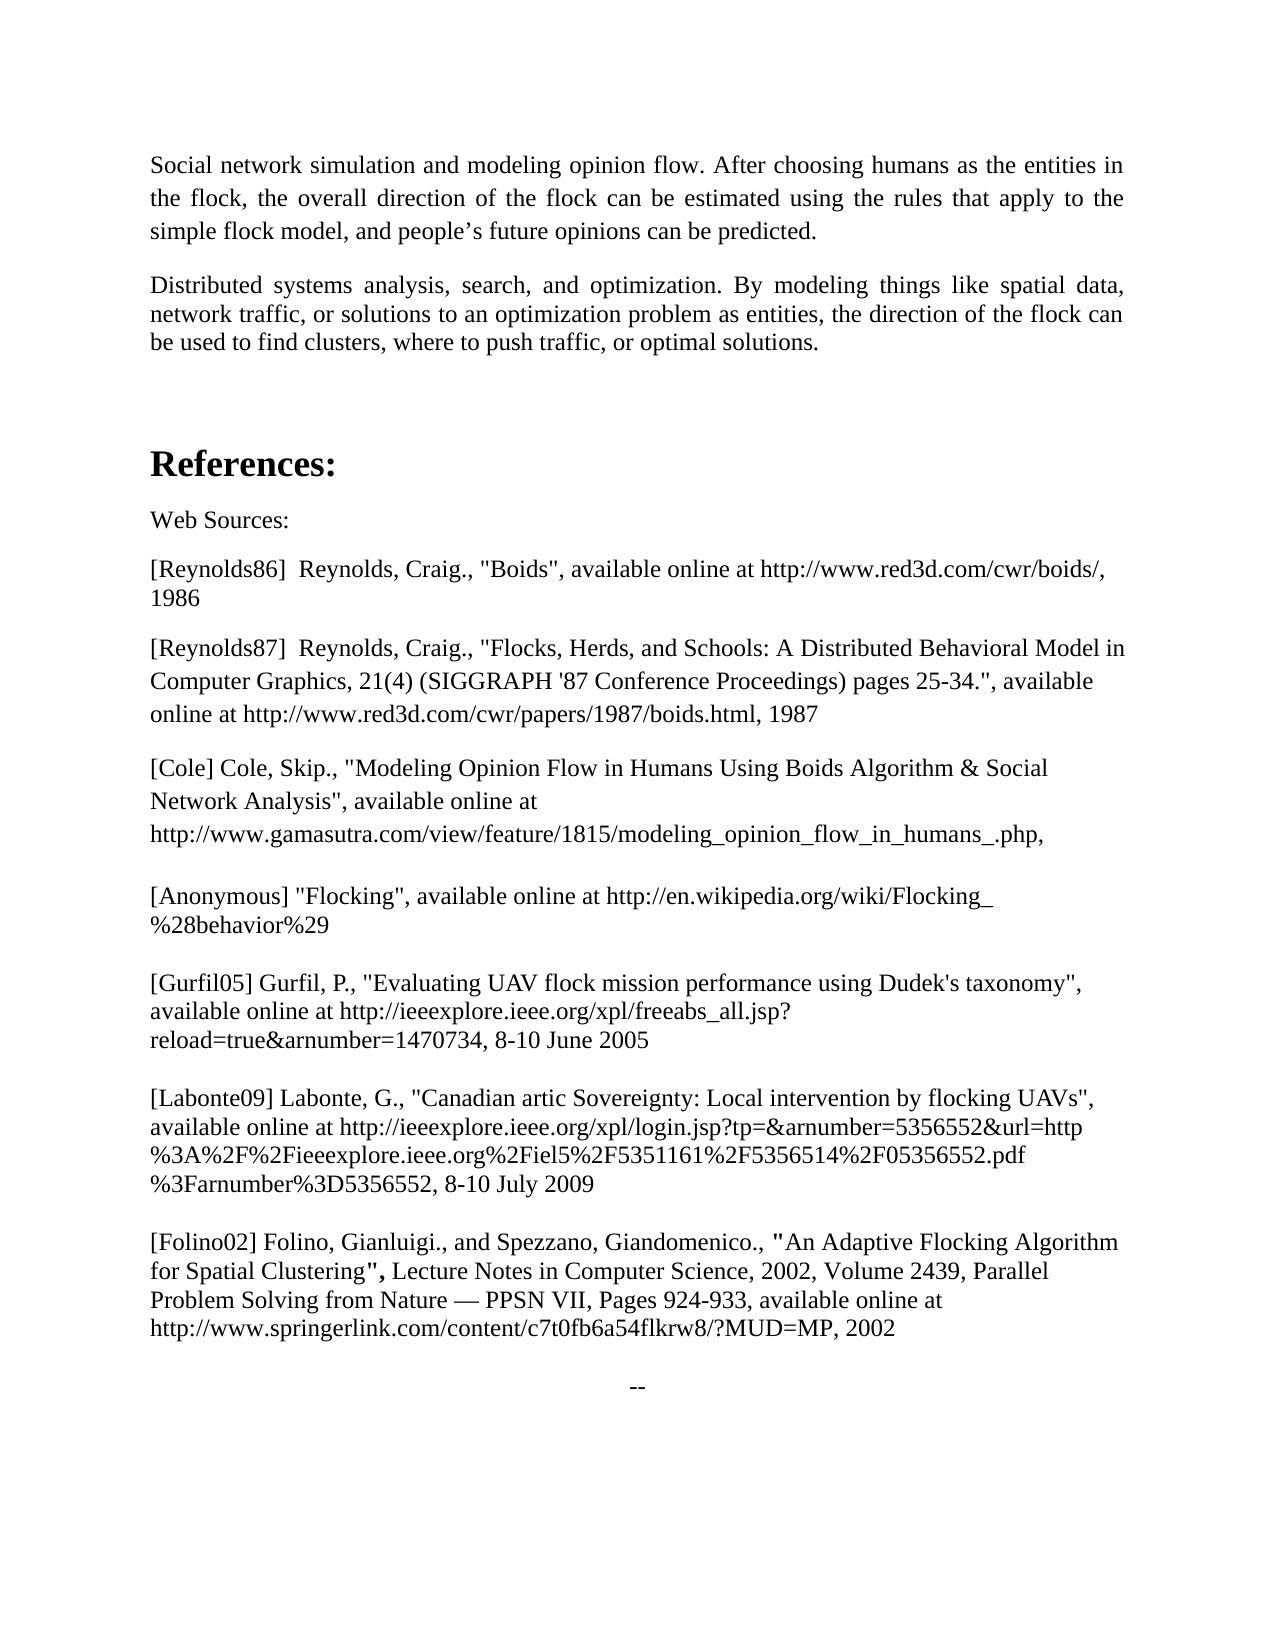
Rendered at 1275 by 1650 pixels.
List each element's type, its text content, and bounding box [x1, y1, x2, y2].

text [Reynolds86] Reynolds, Craig., "Boids", available online at http://www.red3d.com/cwr/boids/, 1986 [150, 554, 1125, 612]
text References: [150, 441, 1125, 484]
text Web Sources: [150, 505, 1125, 534]
text Distributed systems analysis, search, and optimization. By modeling things like spatial data, network traffic, or solutions to an optimization problem as entities, the direction of the flock can be used to find clusters, where to push traffic, or optimal solutions. [150, 270, 1125, 356]
text Social network simulation and modeling opinion flow. After choosing humans as the entities in the flock, the overall direction of the flock can be estimated using the rules that apply to the simple flock model, and people’s future opinions can be predicted. [150, 150, 1125, 245]
subtitle [Anonymous] "Flocking", available online at http://en.wikipedia.org/wiki/Flocking_%28behavior%29 [150, 881, 1125, 938]
text [Cole] Cole, Skip., "Modeling Opinion Flow in Humans Using Boids Algorithm & Social Network Analysis", available online at http://www.gamasutra.com/view/feature/1815/modeling_opinion_flow_in_humans_.php, [150, 753, 1125, 847]
text -- [150, 1371, 1125, 1400]
subtitle [Labonte09] Labonte, G., "Canadian artic Sovereignty: Local intervention by flocking UAVs", available online at http://ieeexplore.ieee.org/xpl/login.jsp?tp=&arnumber=5356552&url=http%3A%2F%2Fieeexplore.ieee.org%2Fiel5%2F5351161%2F5356514%2F05356552.pdf%3Farnumber%3D5356552, 8-10 July 2009 [150, 1083, 1125, 1198]
text [Folino02] Folino, Gianluigi., and Spezzano, Giandomenico., "An Adaptive Flocking Algorithm for Spatial Clustering", Lecture Notes in Computer Science, 2002, Volume 2439, Parallel Problem Solving from Nature — PPSN VII, Pages 924-933, available online at http://www.springerlink.com/content/c7t0fb6a54flkrw8/?MUD=MP, 2002 [150, 1227, 1125, 1342]
text [Reynolds87] Reynolds, Craig., "Flocks, Herds, and Schools: A Distributed Behavioral Model in Computer Graphics, 21(4) (SIGGRAPH '87 Conference Proceedings) pages 25-34.", available online at http://www.red3d.com/cwr/papers/1987/boids.html, 1987 [150, 633, 1125, 728]
subtitle [Gurfil05] Gurfil, P., "Evaluating UAV flock mission performance using Dudek's taxonomy", available online at http://ieeexplore.ieee.org/xpl/freeabs_all.jsp?reload=true&arnumber=1470734, 8-10 June 2005 [150, 968, 1125, 1054]
